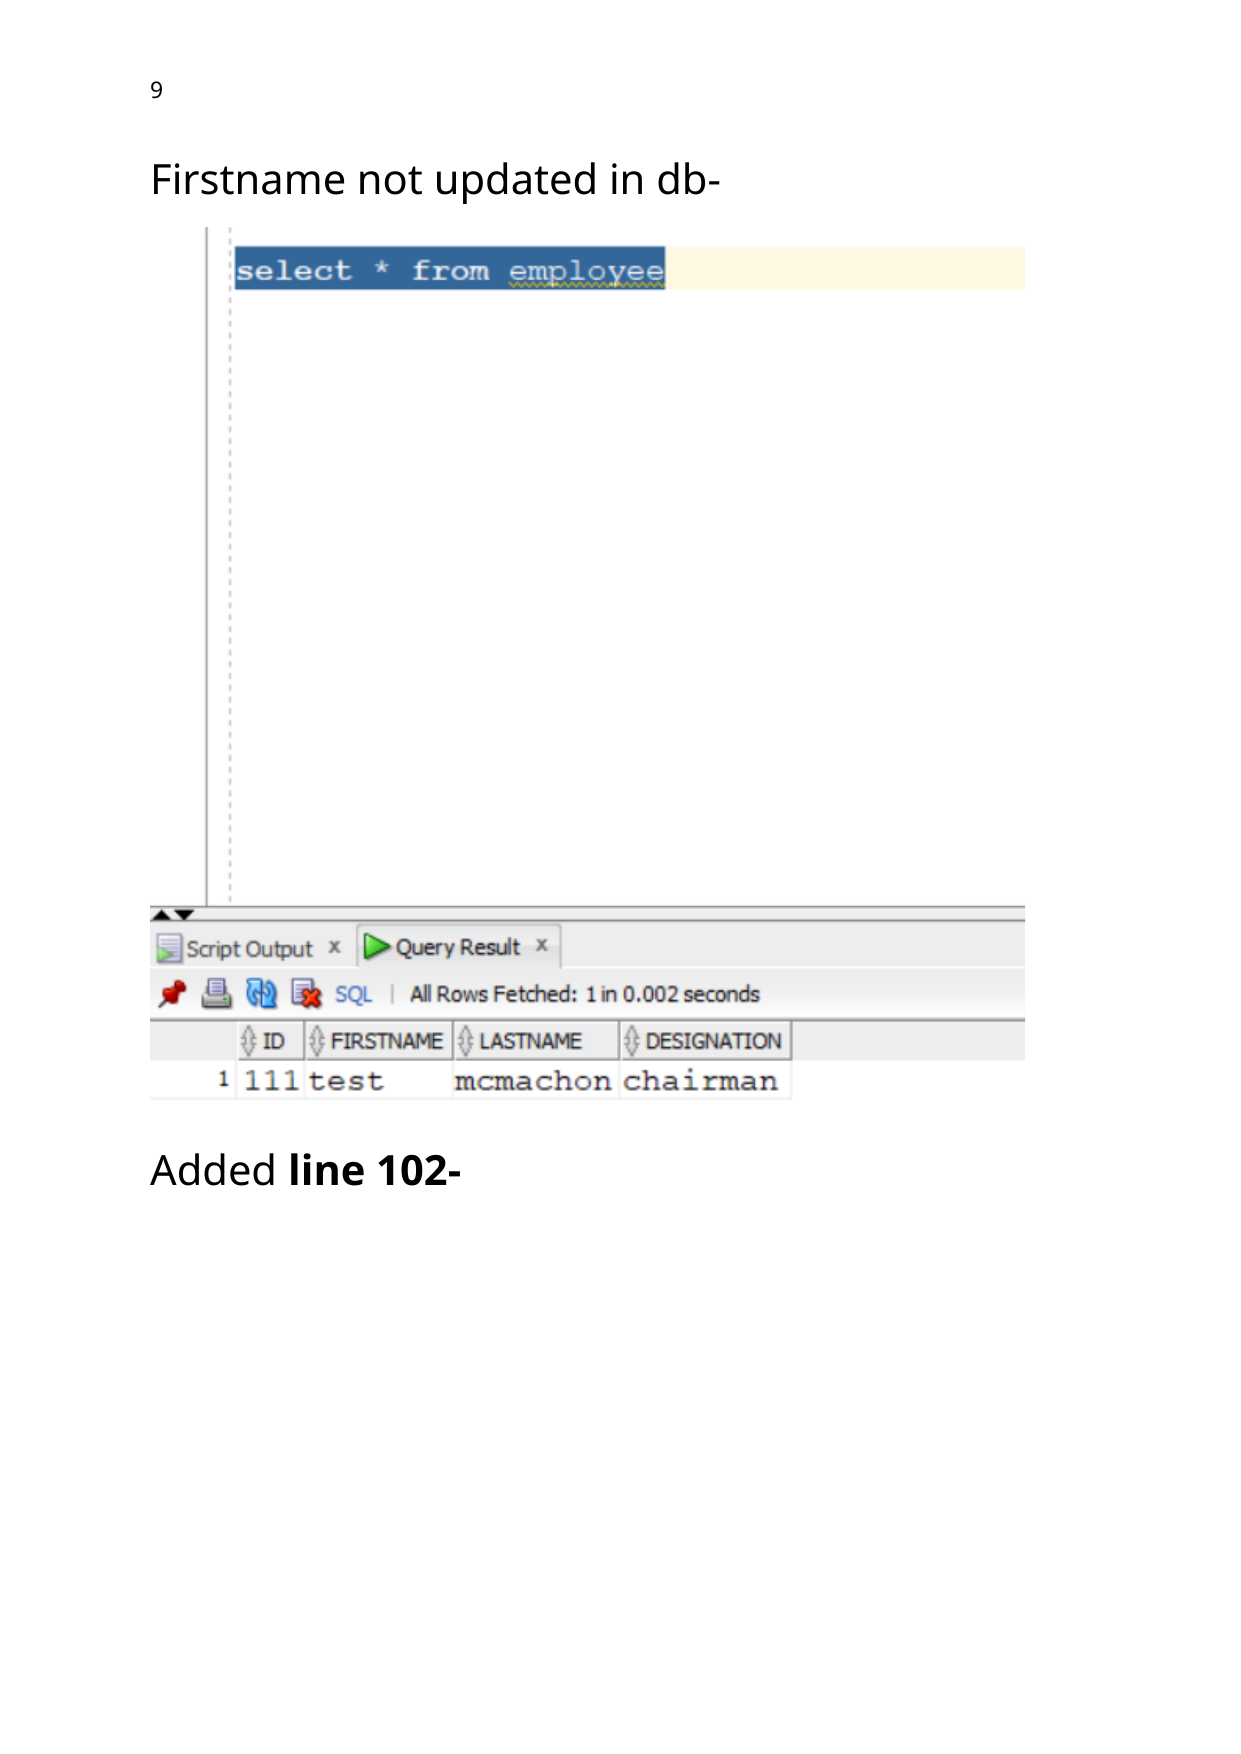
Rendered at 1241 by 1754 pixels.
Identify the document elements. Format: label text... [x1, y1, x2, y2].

picture [150, 227, 1025, 1122]
text Firstname not updated in db- [150, 150, 1090, 207]
text Added line 102- [150, 1141, 1090, 1198]
